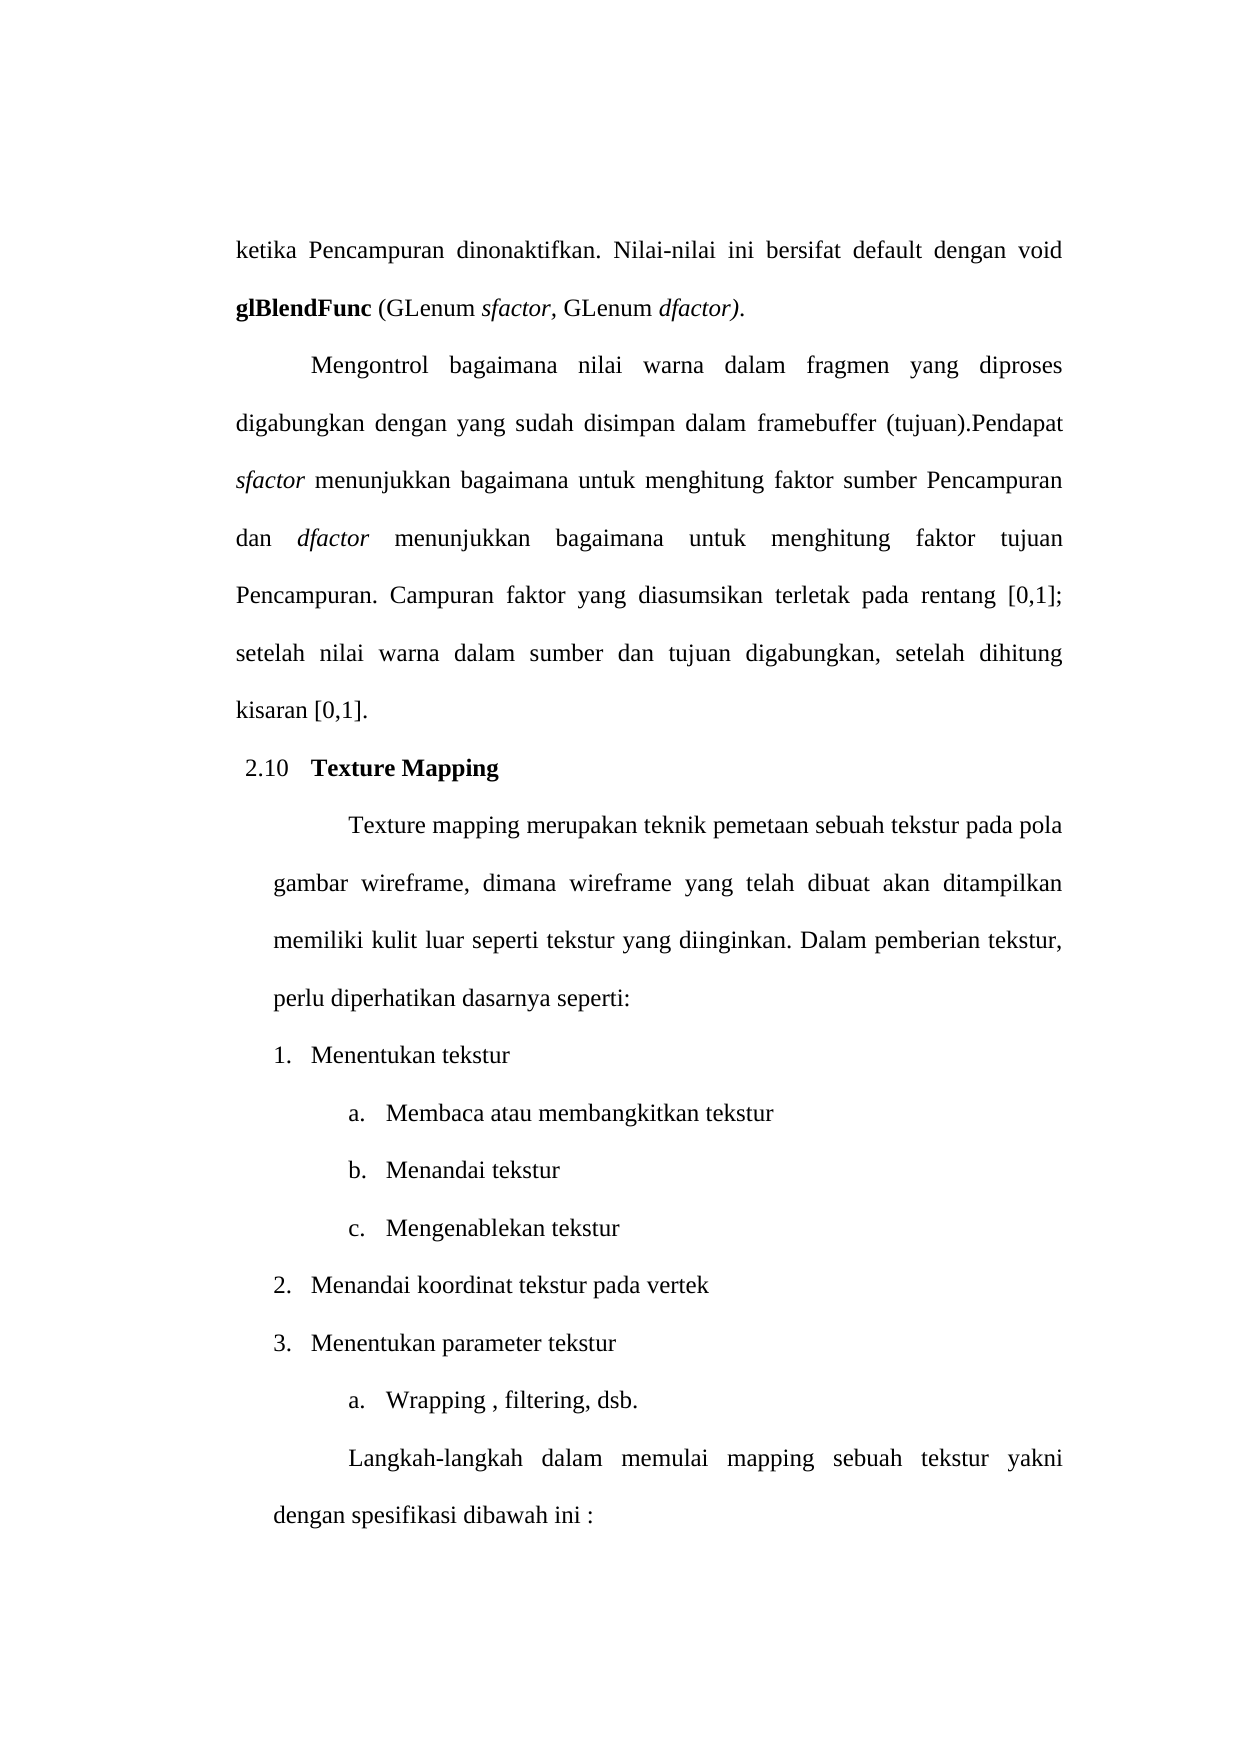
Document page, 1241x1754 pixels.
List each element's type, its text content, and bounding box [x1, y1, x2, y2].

list Membaca atau membangkitkan tekstur [348, 1098, 1063, 1127]
list Mengenablekan tekstur [348, 1213, 1063, 1242]
list Menentukan parameter tekstur [273, 1328, 1063, 1357]
text Texture mapping merupakan teknik pemetaan sebuah tekstur pada pola gambar wireframe, dimana wireframe yang telah dibuat akan ditampilkan memiliki kulit luar seperti tekstur yang diinginkan. Dalam pemberian tekstur, perlu diperhatikan dasarnya seperti: [273, 811, 1063, 1012]
list Menandai koordinat tekstur pada vertek [273, 1271, 1063, 1299]
list Menentukan tekstur [273, 1041, 1063, 1069]
list Menandai tekstur [348, 1156, 1063, 1184]
text Langkah-langkah dalam memulai mapping sebuah tekstur yakni dengan spesifikasi dibawah ini : [273, 1443, 1063, 1529]
text Mengontrol bagaimana nilai warna dalam fragmen yang diproses digabungkan dengan yang sudah disimpan dalam framebuffer (tujuan).Pendapat sfactor menunjukkan bagaimana untuk menghitung faktor sumber Pencampuran dan dfactor menunjukkan bagaimana untuk menghitung faktor tujuan Pencampuran. Campuran faktor yang diasumsikan terletak pada rentang [0,1]; setelah nilai warna dalam sumber dan tujuan digabungkan, setelah dihitung kisaran [0,1]. [236, 351, 1063, 724]
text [236, 236, 1063, 322]
text Texture Mapping [245, 753, 1063, 782]
list Wrapping , filtering, dsb. [348, 1386, 1063, 1414]
